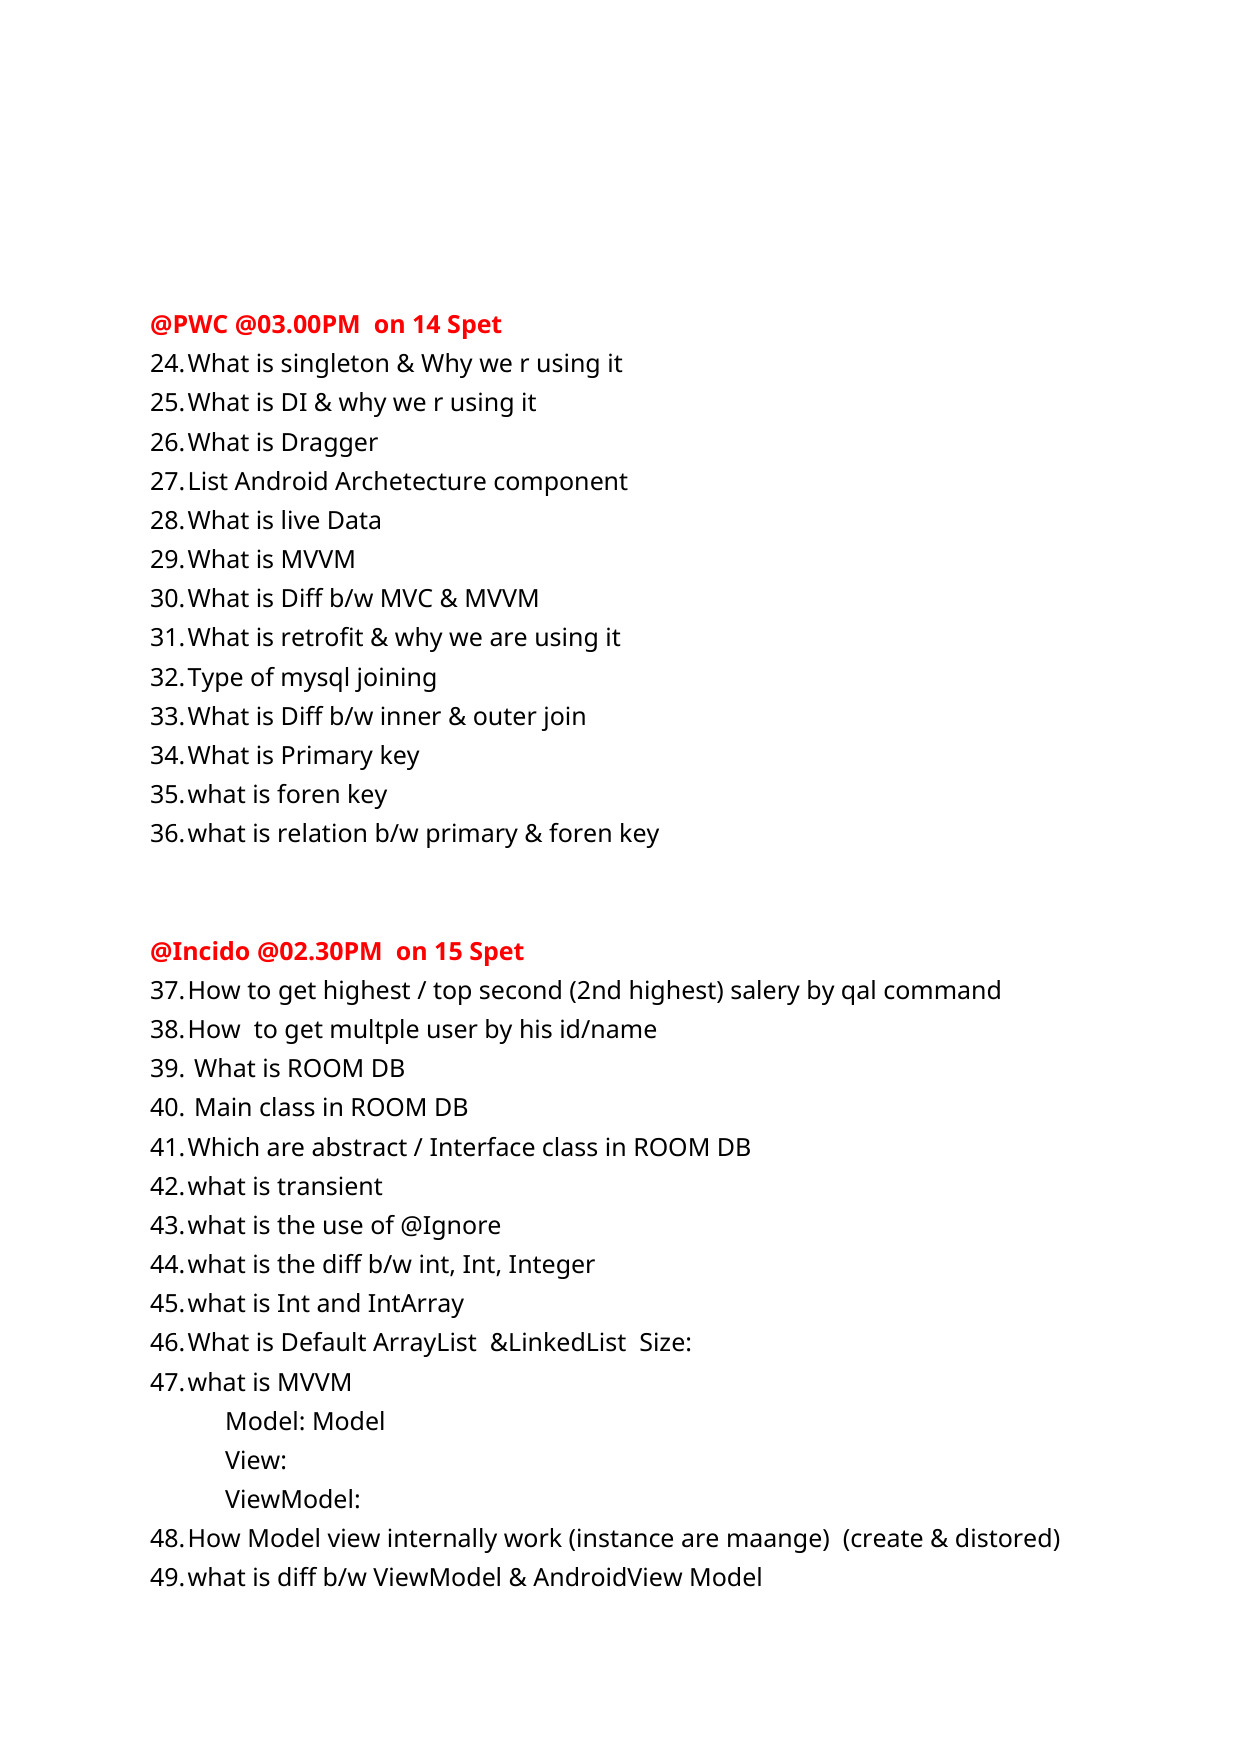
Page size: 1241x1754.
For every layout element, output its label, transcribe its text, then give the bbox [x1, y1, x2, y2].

text @PWC @03.00PM on 14 Spet [150, 307, 1090, 341]
list what is relation b/w primary & foren key [150, 816, 1090, 850]
list Type of mysql joining [150, 659, 1090, 693]
list What is Diff b/w inner & outer join [150, 698, 1090, 732]
list Which are abstract / Interface class in ROOM DB [150, 1129, 1090, 1163]
list What is retrofit & why we are using it [150, 620, 1090, 654]
list what is MVVM [150, 1364, 1090, 1398]
list What is DI & why we r using it [150, 385, 1090, 419]
list What is Default ArrayList &LinkedList Size: [150, 1325, 1090, 1359]
text View: [150, 1442, 1090, 1477]
list How to get highest / top second (2nd highest) salery by qal command [150, 972, 1090, 1007]
list what is transient [150, 1168, 1090, 1202]
list List Android Archetecture component [150, 463, 1090, 497]
list What is ROOM DB [150, 1051, 1090, 1085]
list What is Dragger [150, 424, 1090, 458]
text @Incido @02.30PM on 15 Spet [150, 933, 1090, 967]
list What is Diff b/w MVC & MVVM [150, 581, 1090, 615]
list what is the diff b/w int, Int, Integer [150, 1247, 1090, 1281]
list What is Primary key [150, 737, 1090, 772]
list what is diff b/w ViewModel & AndroidView Model [150, 1560, 1090, 1594]
text Model: Model [150, 1403, 1090, 1437]
list What is singleton & Why we r using it [150, 346, 1090, 380]
list what is Int and IntArray [150, 1286, 1090, 1320]
list What is MVVM [150, 542, 1090, 576]
text ViewModel: [150, 1482, 1090, 1516]
list What is live Data [150, 502, 1090, 537]
list How to get multple user by his id/name [150, 1012, 1090, 1046]
list How Model view internally work (instance are maange) (create & distored) [150, 1521, 1090, 1555]
list what is the use of @Ignore [150, 1207, 1090, 1242]
list Main class in ROOM DB [150, 1090, 1090, 1124]
list what is foren key [150, 777, 1090, 811]
